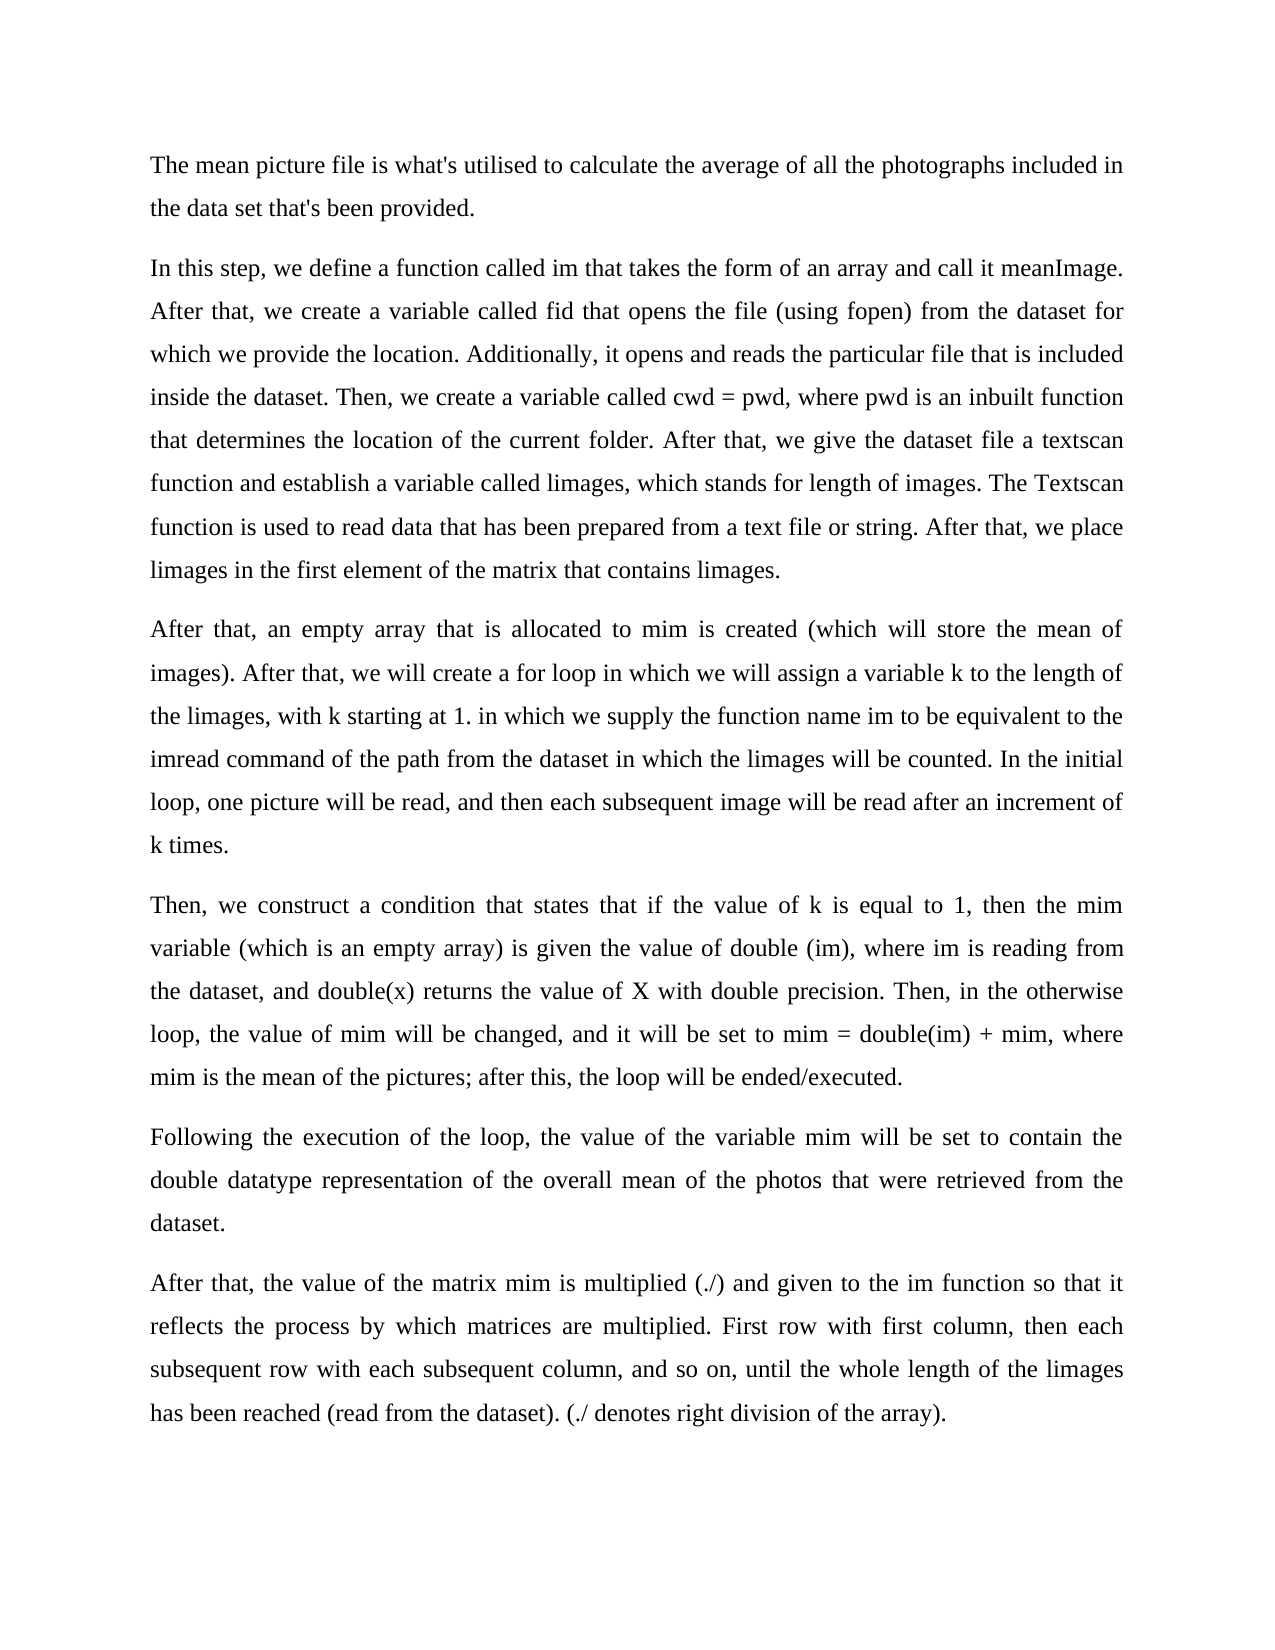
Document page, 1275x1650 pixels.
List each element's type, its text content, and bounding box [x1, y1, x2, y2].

text After that, an empty array that is allocated to mim is created (which will store the mean of images). After that, we will create a for loop in which we will assign a variable k to the length of the limages, with k starting at 1. in which we supply the function name im to be equivalent to the imread command of the path from the dataset in which the limages will be counted. In the initial loop, one picture will be read, and then each subsequent image will be read after an increment of k times. [150, 614, 1125, 859]
text The mean picture file is what's utilised to calculate the average of all the photographs included in the data set that's been provided. [150, 150, 1125, 222]
text In this step, we define a function called im that takes the form of an array and call it meanImage. After that, we create a variable called fid that opens the file (using fopen) from the dataset for which we provide the location. Additionally, it opens and reads the particular file that is included inside the dataset. Then, we create a variable called cwd = pwd, where pwd is an inbuilt function that determines the location of the current folder. After that, we give the dataset file a textscan function and establish a variable called limages, which stands for length of images. The Textscan function is used to read data that has been prepared from a text file or string. After that, we place limages in the first element of the matrix that contains limages. [150, 253, 1125, 583]
text After that, the value of the matrix mim is multiplied (./) and given to the im function so that it reflects the process by which matrices are multiplied. First row with first column, then each subsequent row with each subsequent column, and so on, until the whole length of the limages has been reached (read from the dataset). (./ denotes right division of the array). [150, 1268, 1125, 1426]
text Following the execution of the loop, the value of the variable mim will be set to contain the double datatype representation of the overall mean of the photos that were retrieved from the dataset. [150, 1122, 1125, 1237]
text Then, we construct a condition that states that if the value of k is equal to 1, then the mim variable (which is an empty array) is given the value of double (im), where im is reading from the dataset, and double(x) returns the value of X with double precision. Then, in the otherwise loop, the value of mim will be changed, and it will be set to mim = double(im) + mim, where mim is the mean of the pictures; after this, the loop will be ended/executed. [150, 890, 1125, 1091]
